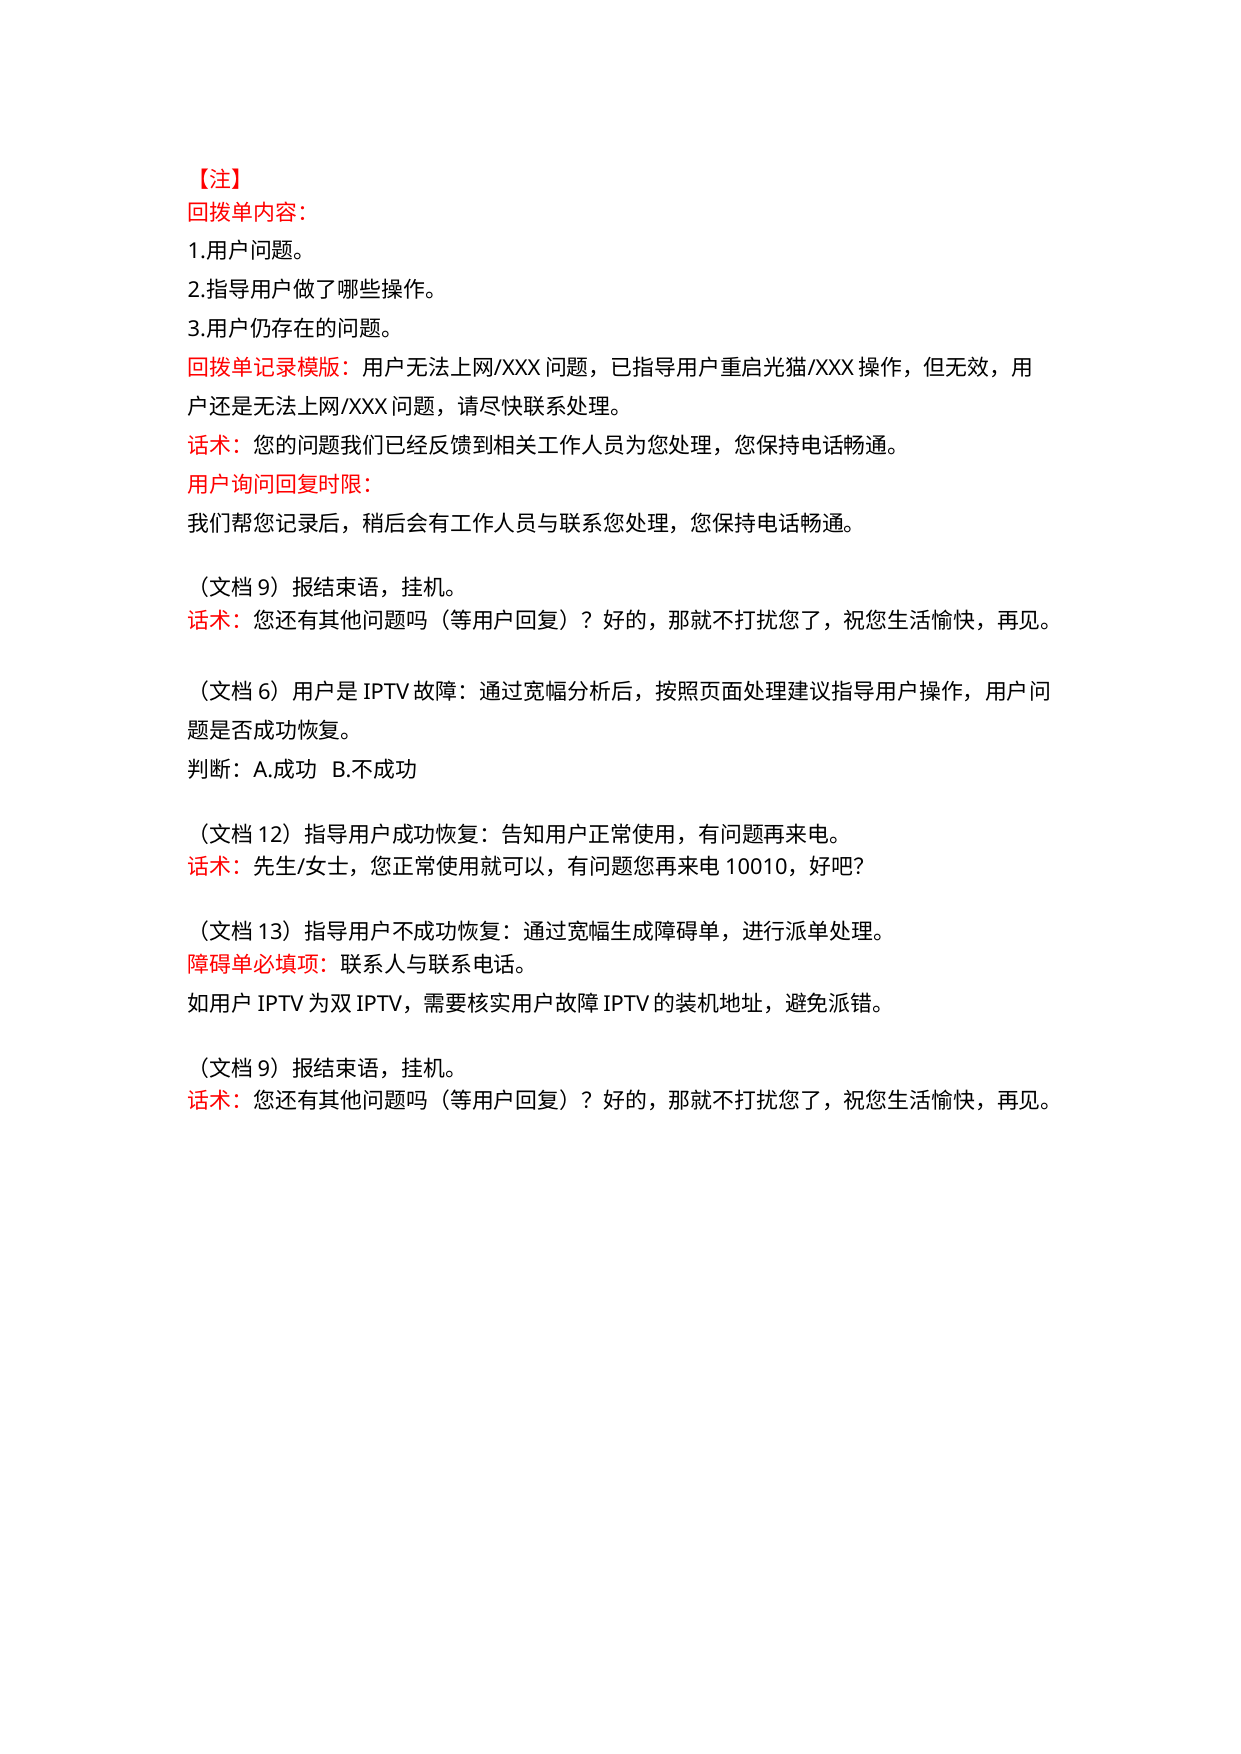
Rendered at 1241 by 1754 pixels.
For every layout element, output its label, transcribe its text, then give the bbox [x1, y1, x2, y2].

text 回拨单记录模版：用户无法上网/XXX问题，已指导用户重启光猫/XXX操作，但无效，用户还是无法上网/XXX问题，请尽快联系处理。 [187, 350, 1053, 421]
text 判断：A.成功 B.不成功 [187, 752, 1053, 784]
text 我们帮您记录后，稍后会有工作人员与联系您处理，您保持电话畅通。 [187, 505, 1053, 538]
text （文档9）报结束语，挂机。 [187, 570, 1053, 603]
text 用户询问回复时限： [187, 466, 1053, 499]
text （文档9）报结束语，挂机。 [187, 1050, 1053, 1083]
text （文档13）指导用户不成功恢复：通过宽幅生成障碍单，进行派单处理。 [187, 914, 1053, 947]
text （文档12）指导用户成功恢复：告知用户正常使用，有问题再来电。 [187, 817, 1053, 849]
text 话术：您还有其他问题吗（等用户回复）？好的，那就不打扰您了，祝您生活愉快，再见。 [187, 1083, 1053, 1115]
text 3.用户仍存在的问题。 [187, 311, 1053, 343]
text 回拨单内容： [187, 194, 1053, 227]
text 【注】 [187, 162, 1053, 194]
text （文档6）用户是IPTV故障：通过宽幅分析后，按照页面处理建议指导用户操作，用户问题是否成功恢复。 [187, 674, 1053, 745]
text 话术：先生/女士，您正常使用就可以，有问题您再来电10010，好吧？ [187, 849, 1053, 882]
text 1.用户问题。 [187, 233, 1053, 266]
text 2.指导用户做了哪些操作。 [187, 272, 1053, 304]
text 如用户IPTV为双IPTV，需要核实用户故障IPTV的装机地址，避免派错。 [187, 985, 1053, 1018]
text 话术：您的问题我们已经反馈到相关工作人员为您处理，您保持电话畅通。 [187, 428, 1053, 460]
text 障碍单必填项：联系人与联系电话。 [187, 947, 1053, 979]
text 话术：您还有其他问题吗（等用户回复）？好的，那就不打扰您了，祝您生活愉快，再见。 [187, 603, 1053, 635]
